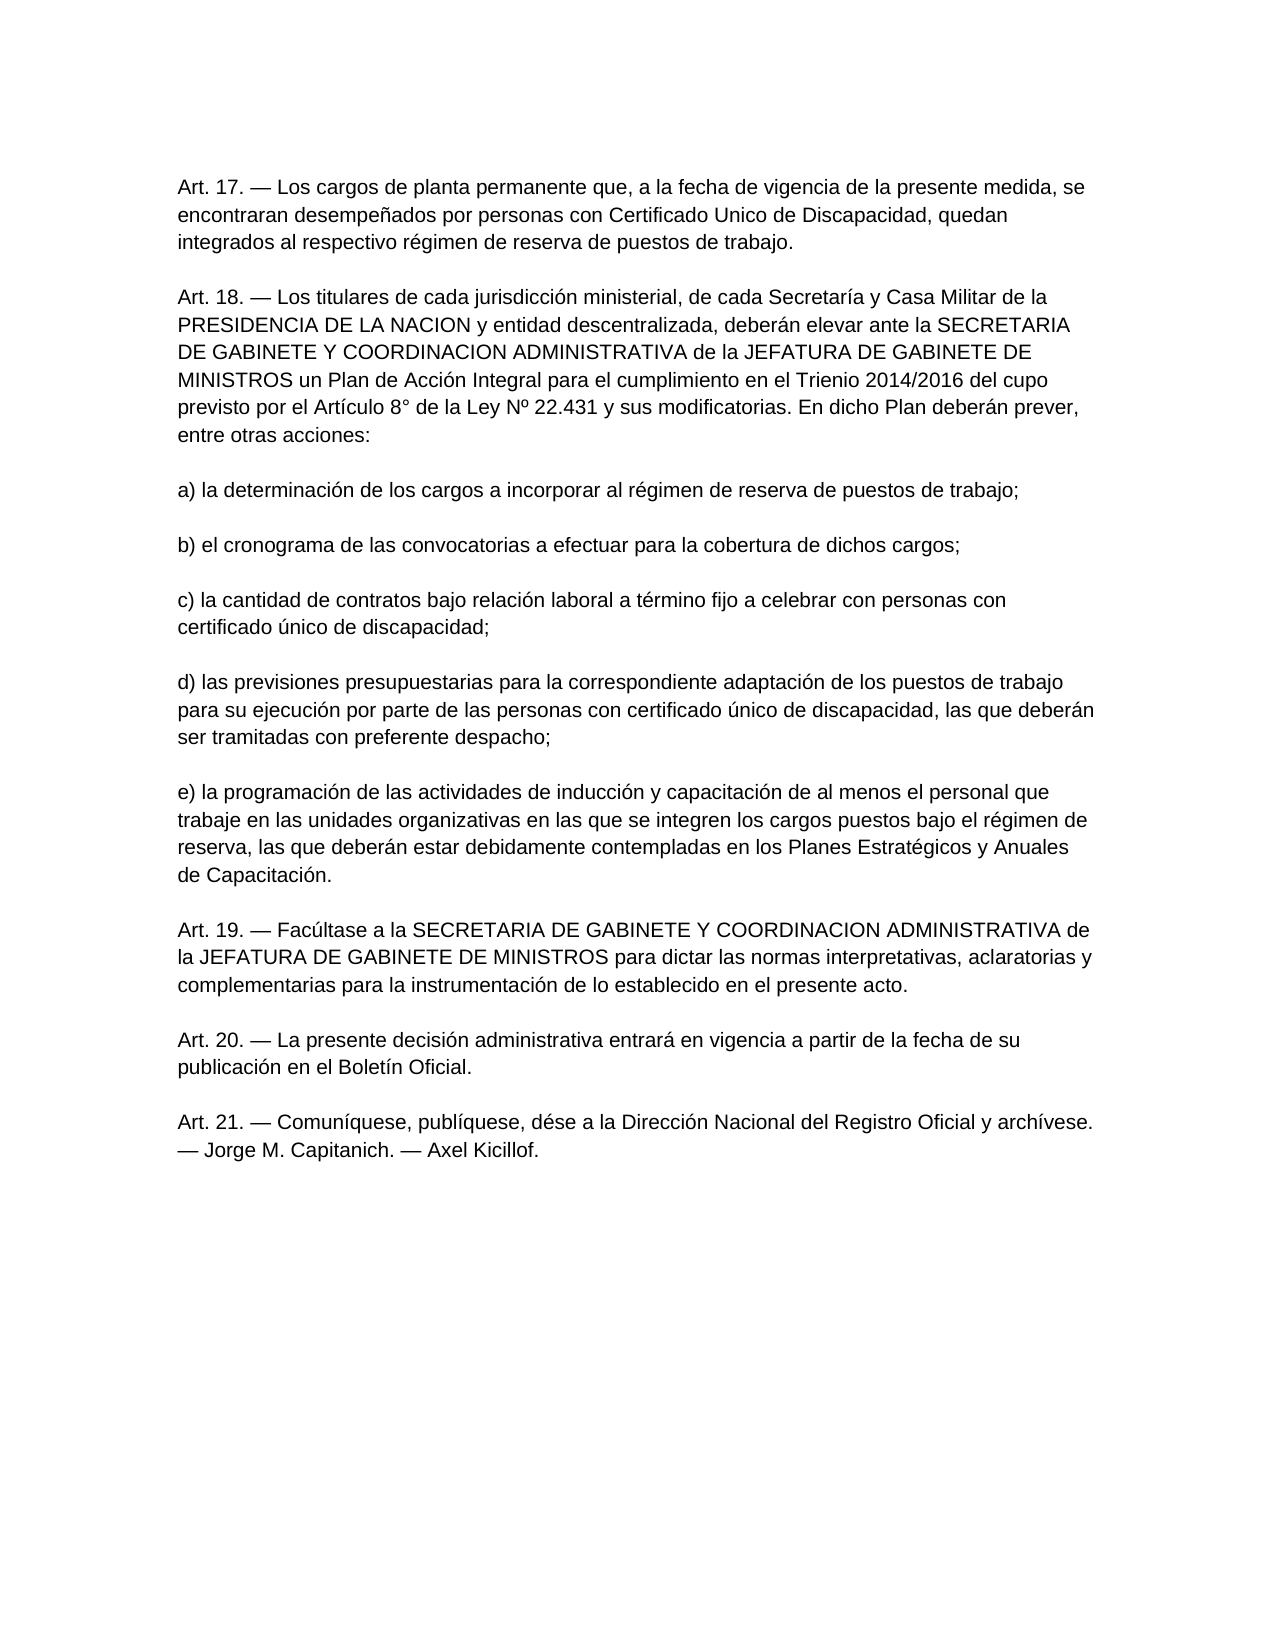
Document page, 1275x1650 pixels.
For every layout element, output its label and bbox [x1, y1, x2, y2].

text [177, 148, 1098, 1162]
